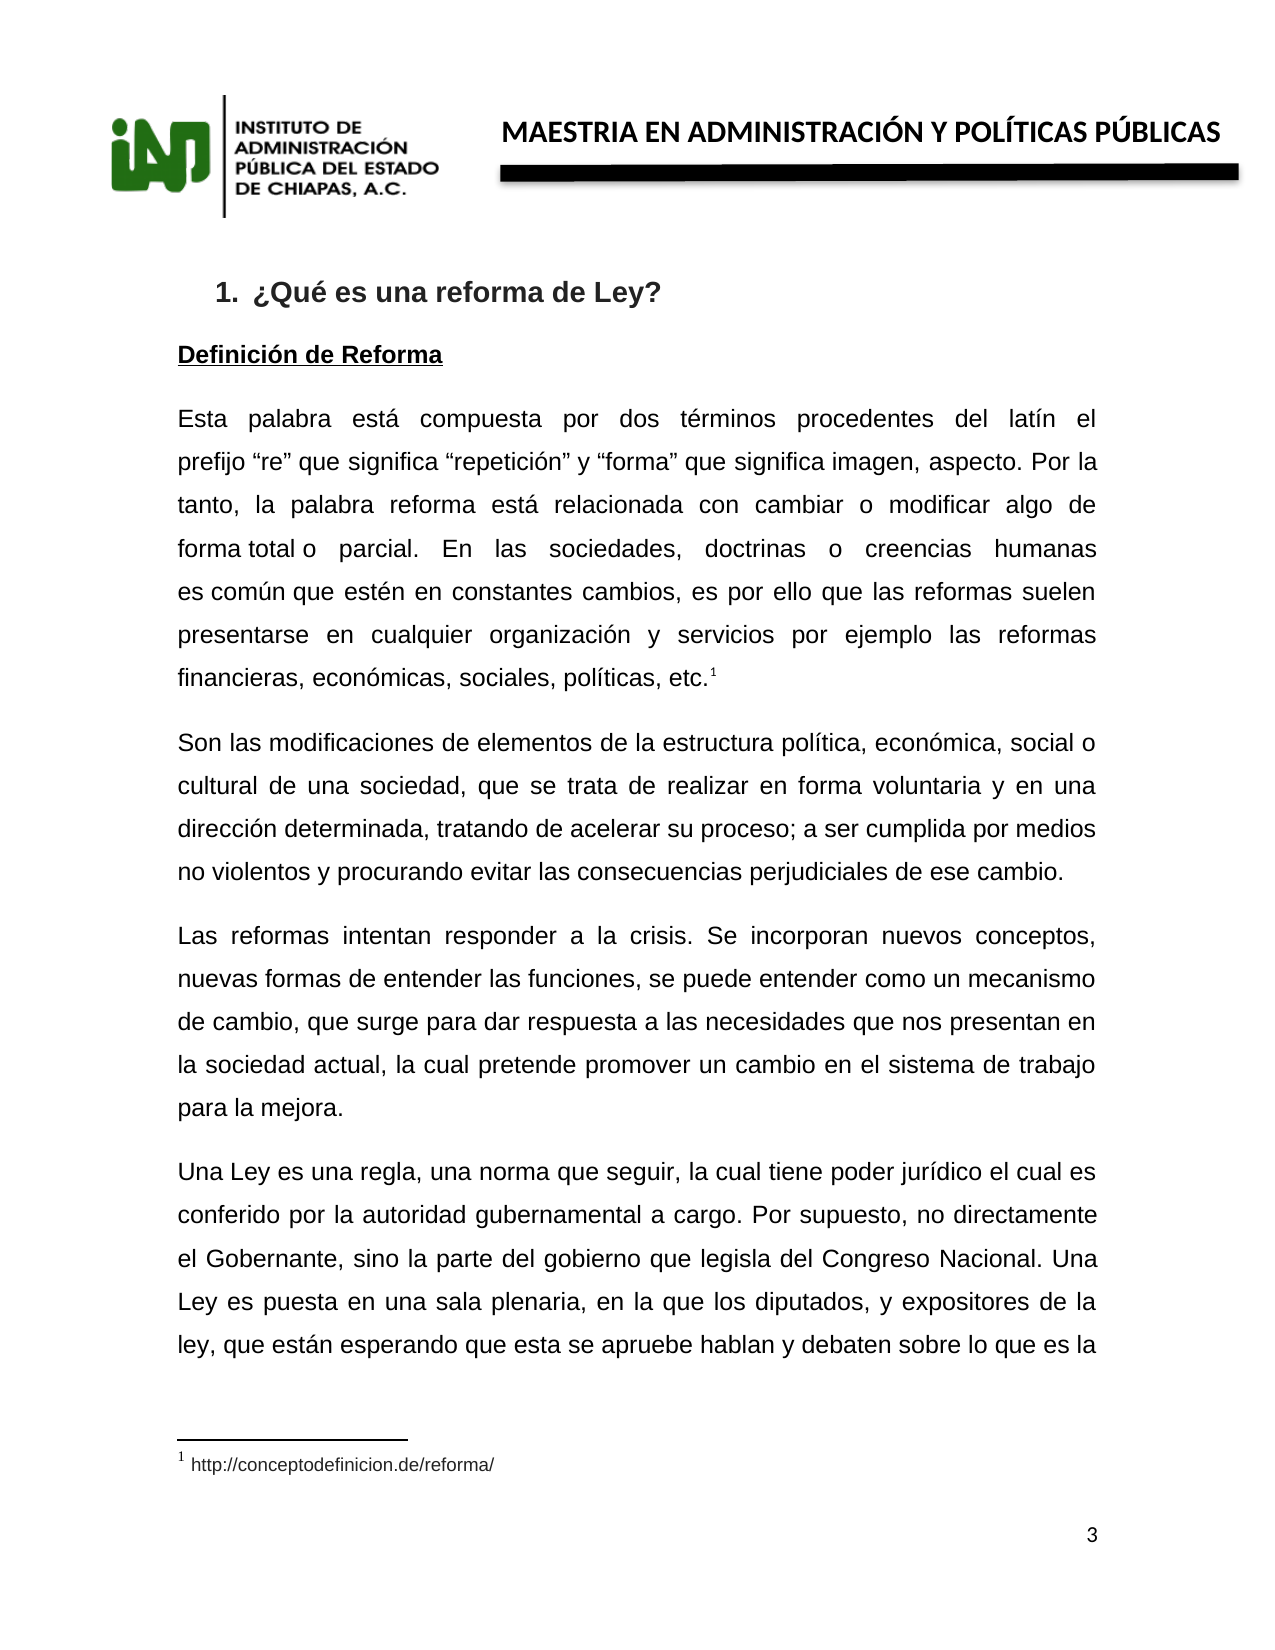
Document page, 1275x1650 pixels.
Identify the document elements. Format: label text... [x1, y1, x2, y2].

text Esta palabra está compuesta por dos términos procedentes del latín el prefijo “re” que significa “repetición” y “forma” que significa imagen, aspecto. Por la tanto, la palabra reforma está relacionada con cambiar o modificar algo de forma total o parcial. En las sociedades, doctrinas o creencias humanas es común que estén en constantes cambios, es por ello que las reformas suelen presentarse en cualquier organización y servicios por ejemplo las reformas financieras, económicas, sociales, políticas, etc. [177, 404, 1098, 692]
picture [111, 95, 439, 218]
text Las reformas intentan responder a la crisis. Se incorporan nuevos conceptos, nuevas formas de entender las funciones, se puede entender como un mecanismo de cambio, que surge para dar respuesta a las necesidades que nos presentan en la sociedad actual, la cual pretende promover un cambio en el sistema de trabajo para la mejora. [177, 921, 1098, 1122]
text Son las modificaciones de elementos de la estructura política, económica, social o cultural de una sociedad, que se trata de realizar en forma voluntaria y en una dirección determinada, tratando de acelerar su proceso; a ser cumplida por medios no violentos y procurando evitar las consecuencias perjudiciales de ese cambio. [177, 727, 1098, 886]
list ¿Qué es una reforma de Ley? [215, 275, 1098, 309]
text Definición de Reforma [177, 340, 1098, 369]
